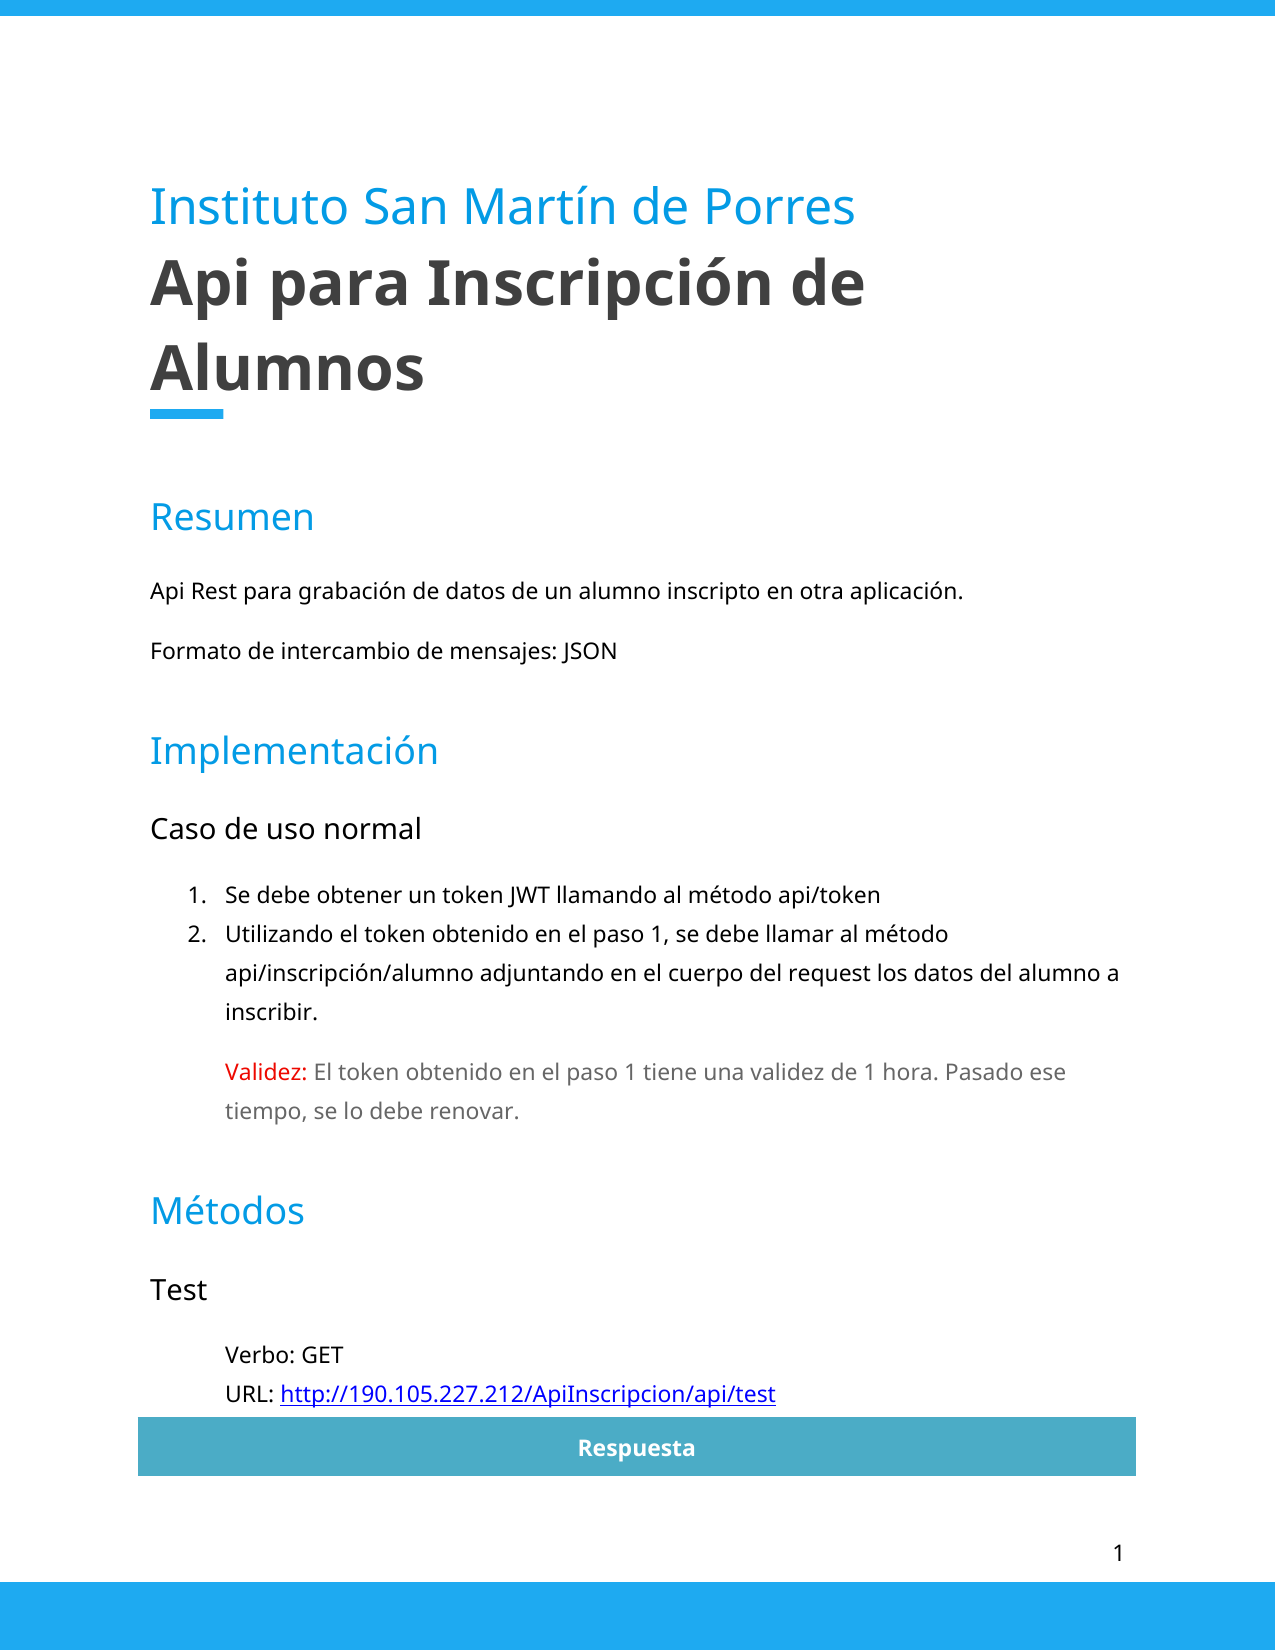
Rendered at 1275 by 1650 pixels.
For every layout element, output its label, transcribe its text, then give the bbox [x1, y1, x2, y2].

text Formato de intercambio de mensajes: JSON [150, 635, 1125, 666]
list Se debe obtener un token JWT llamando al método api/token [187, 879, 1125, 910]
text Validez: El token obtenido en el paso 1 tiene una validez de 1 hora. Pasado ese tiempo, se lo debe renovar. [225, 1056, 1125, 1126]
text Implementación [150, 724, 1125, 775]
text Api Rest para grabación de datos de un alumno inscripto en otra aplicación. [150, 575, 1125, 606]
picture [150, 409, 224, 419]
text Test [150, 1269, 1125, 1308]
list Utilizando el token obtenido en el paso 1, se debe llamar al método api/inscripción/alumno adjuntando en el cuerpo del request los datos del alumno a inscribir. [187, 918, 1125, 1027]
picture [0, 0, 1275, 16]
text URL: http://190.105.227.212/ApiInscripcion/api/test [225, 1378, 1125, 1409]
picture [0, 1582, 1275, 1650]
text Verbo: GET [225, 1339, 1125, 1370]
table_header Respuesta [140, 1419, 1134, 1476]
text Resumen [150, 490, 1125, 541]
title Instituto San Martín de Porres Api para Inscripción de Alumnos [150, 171, 1125, 409]
text Métodos [150, 1184, 1125, 1235]
text Caso de uso normal [150, 808, 1125, 848]
